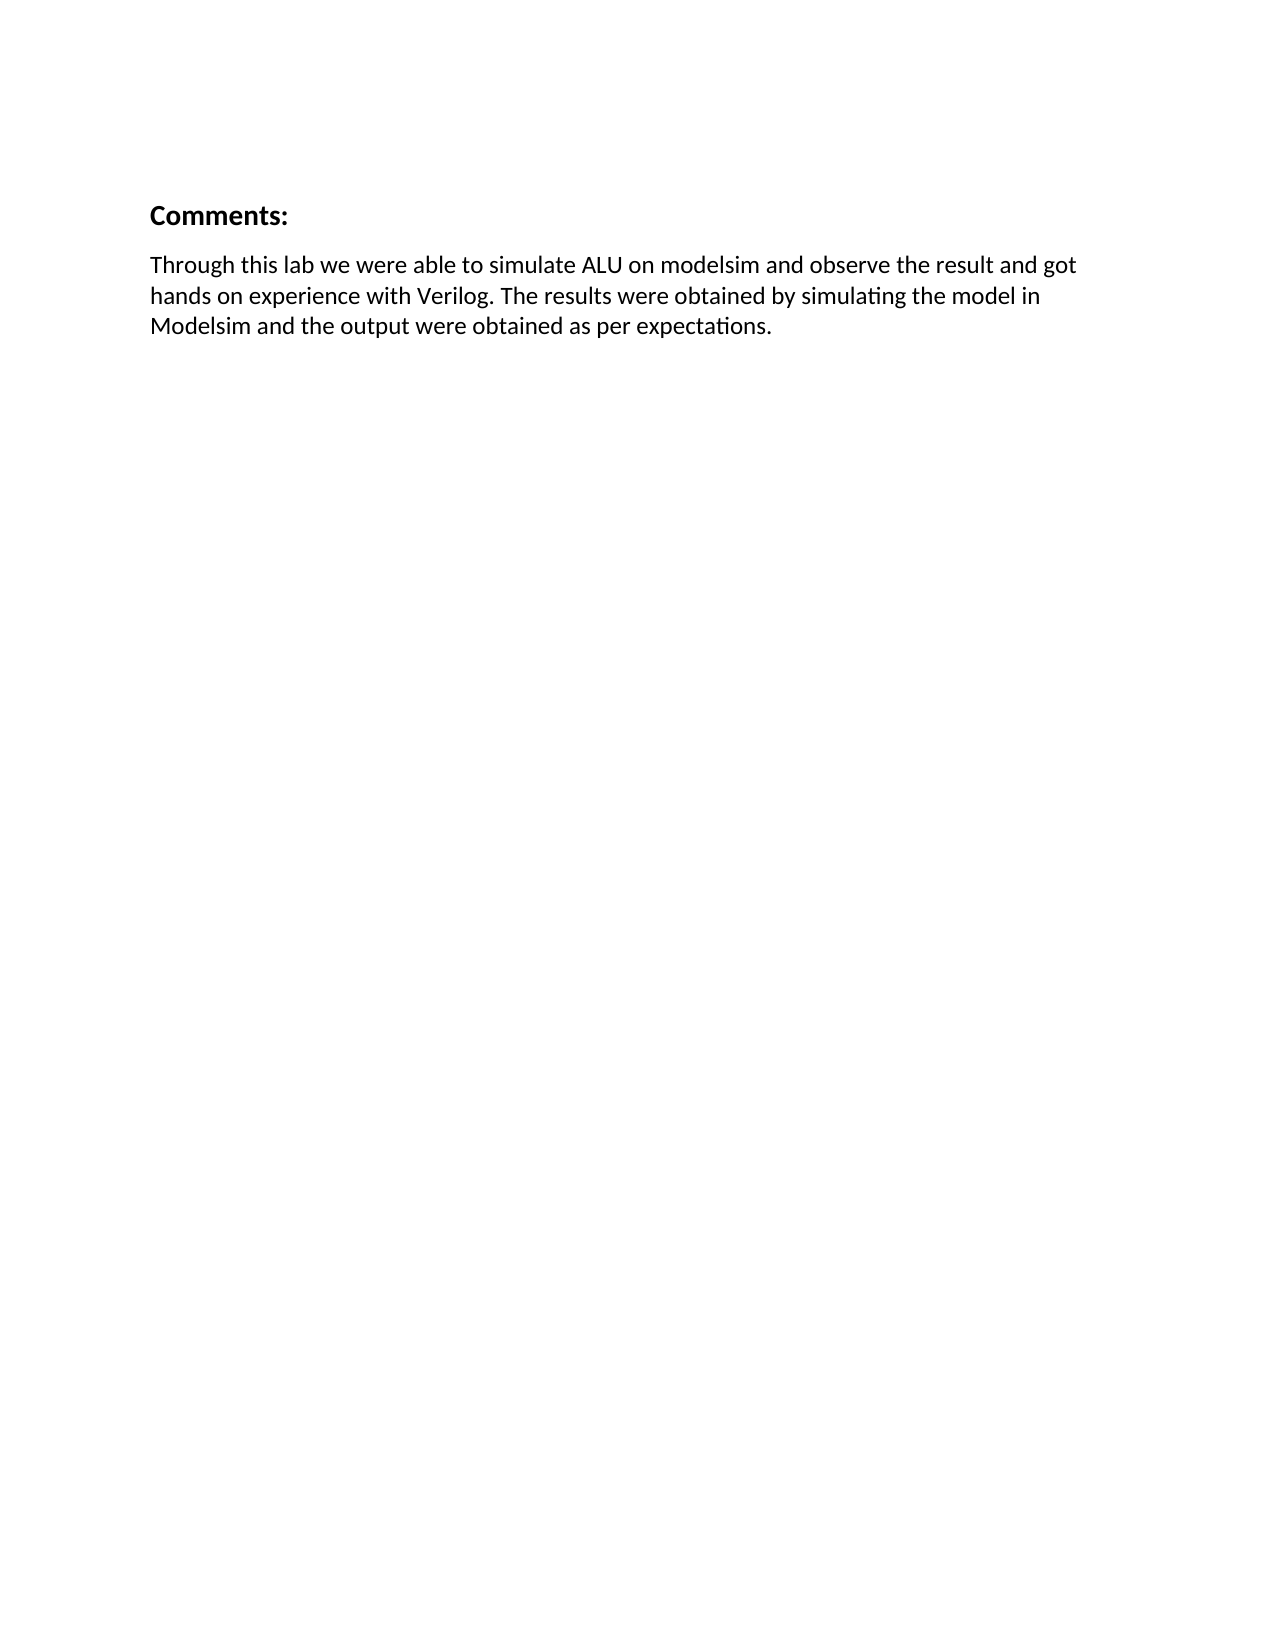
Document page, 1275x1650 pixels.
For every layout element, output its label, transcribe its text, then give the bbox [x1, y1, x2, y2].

text Through this lab we were able to simulate ALU on modelsim and observe the result and got hands on experience with Verilog. The results were obtained by simulating the model in Modelsim and the output were obtained as per expectations. [150, 249, 1125, 341]
text Comments: [150, 197, 1125, 233]
